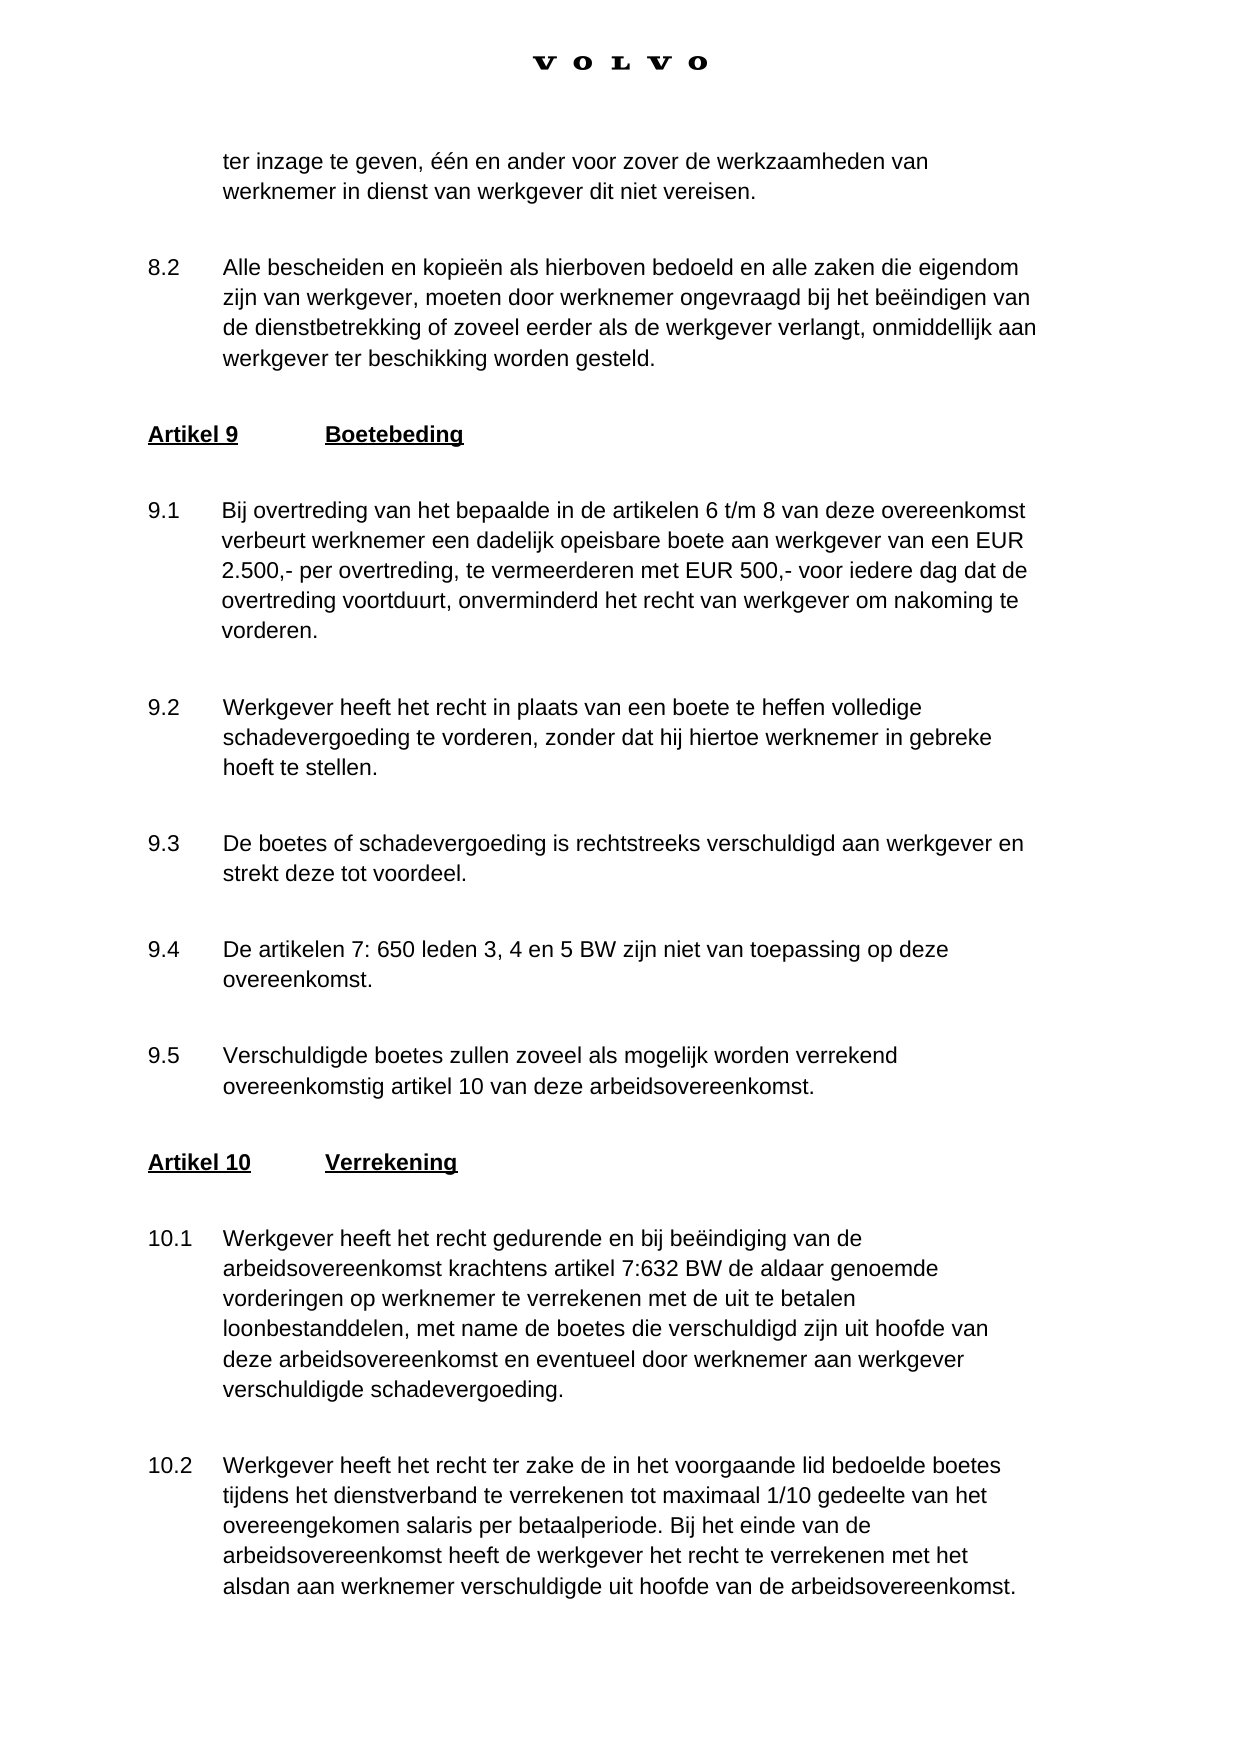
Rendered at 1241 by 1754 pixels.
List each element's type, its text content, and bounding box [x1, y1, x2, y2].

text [148, 148, 1039, 204]
text 10.2 Werkgever heeft het recht ter zake de in het voorgaande lid bedoelde boetes tijdens het dienstverband te verrekenen tot maximaal 1/10 gedeelte van het overeengekomen salaris per betaalperiode. Bij het einde van de arbeidsovereenkomst heeft de werkgever het recht te verrekenen met het alsdan aan werknemer verschuldigde uit hoofde van de arbeidsovereenkomst. [148, 1452, 1039, 1599]
text 9.4 De artikelen 7: 650 leden 3, 4 en 5 BW zijn niet van toepassing op deze overeenkomst. [148, 936, 1039, 993]
picture [532, 56, 707, 70]
text 9.1 Bij overtreding van het bepaalde in de artikelen 6 t/m 8 van deze overeenkomst verbeurt werknemer een dadelijk opeisbare boete aan werkgever van een EUR 2.500,- per overtreding, te vermeerderen met EUR 500,- voor iedere dag dat de overtreding voortduurt, onverminderd het recht van werkgever om nakoming te vorderen. [148, 497, 1093, 644]
text Artikel 10 Verrekening [148, 1149, 1039, 1175]
text 10.1 Werkgever heeft het recht gedurende en bij beëindiging van de arbeidsovereenkomst krachtens artikel 7:632 BW de aldaar genoemde vorderingen op werknemer te verrekenen met de uit te betalen loonbestanddelen, met name de boetes die verschuldigd zijn uit hoofde van deze arbeidsovereenkomst en eventueel door werknemer aan werkgever verschuldigde schadevergoeding. [148, 1225, 1039, 1402]
text 9.5 Verschuldigde boetes zullen zoveel als mogelijk worden verrekend overeenkomstig artikel 10 van deze arbeidsovereenkomst. [148, 1042, 1039, 1099]
text Artikel 9 Boetebeding [148, 421, 1039, 447]
text 8.2 Alle bescheiden en kopieën als hierboven bedoeld en alle zaken die eigendom zijn van werkgever, moeten door werknemer ongevraagd bij het beëindigen van de dienstbetrekking of zoveel eerder als de werkgever verlangt, onmiddellijk aan werkgever ter beschikking worden gesteld. [148, 254, 1039, 371]
text 9.2 Werkgever heeft het recht in plaats van een boete te heffen volledige schadevergoeding te vorderen, zonder dat hij hiertoe werknemer in gebreke hoeft te stellen. [148, 693, 1039, 780]
text 9.3 De boetes of schadevergoeding is rechtstreeks verschuldigd aan werkgever en strekt deze tot voordeel. [148, 830, 1039, 886]
